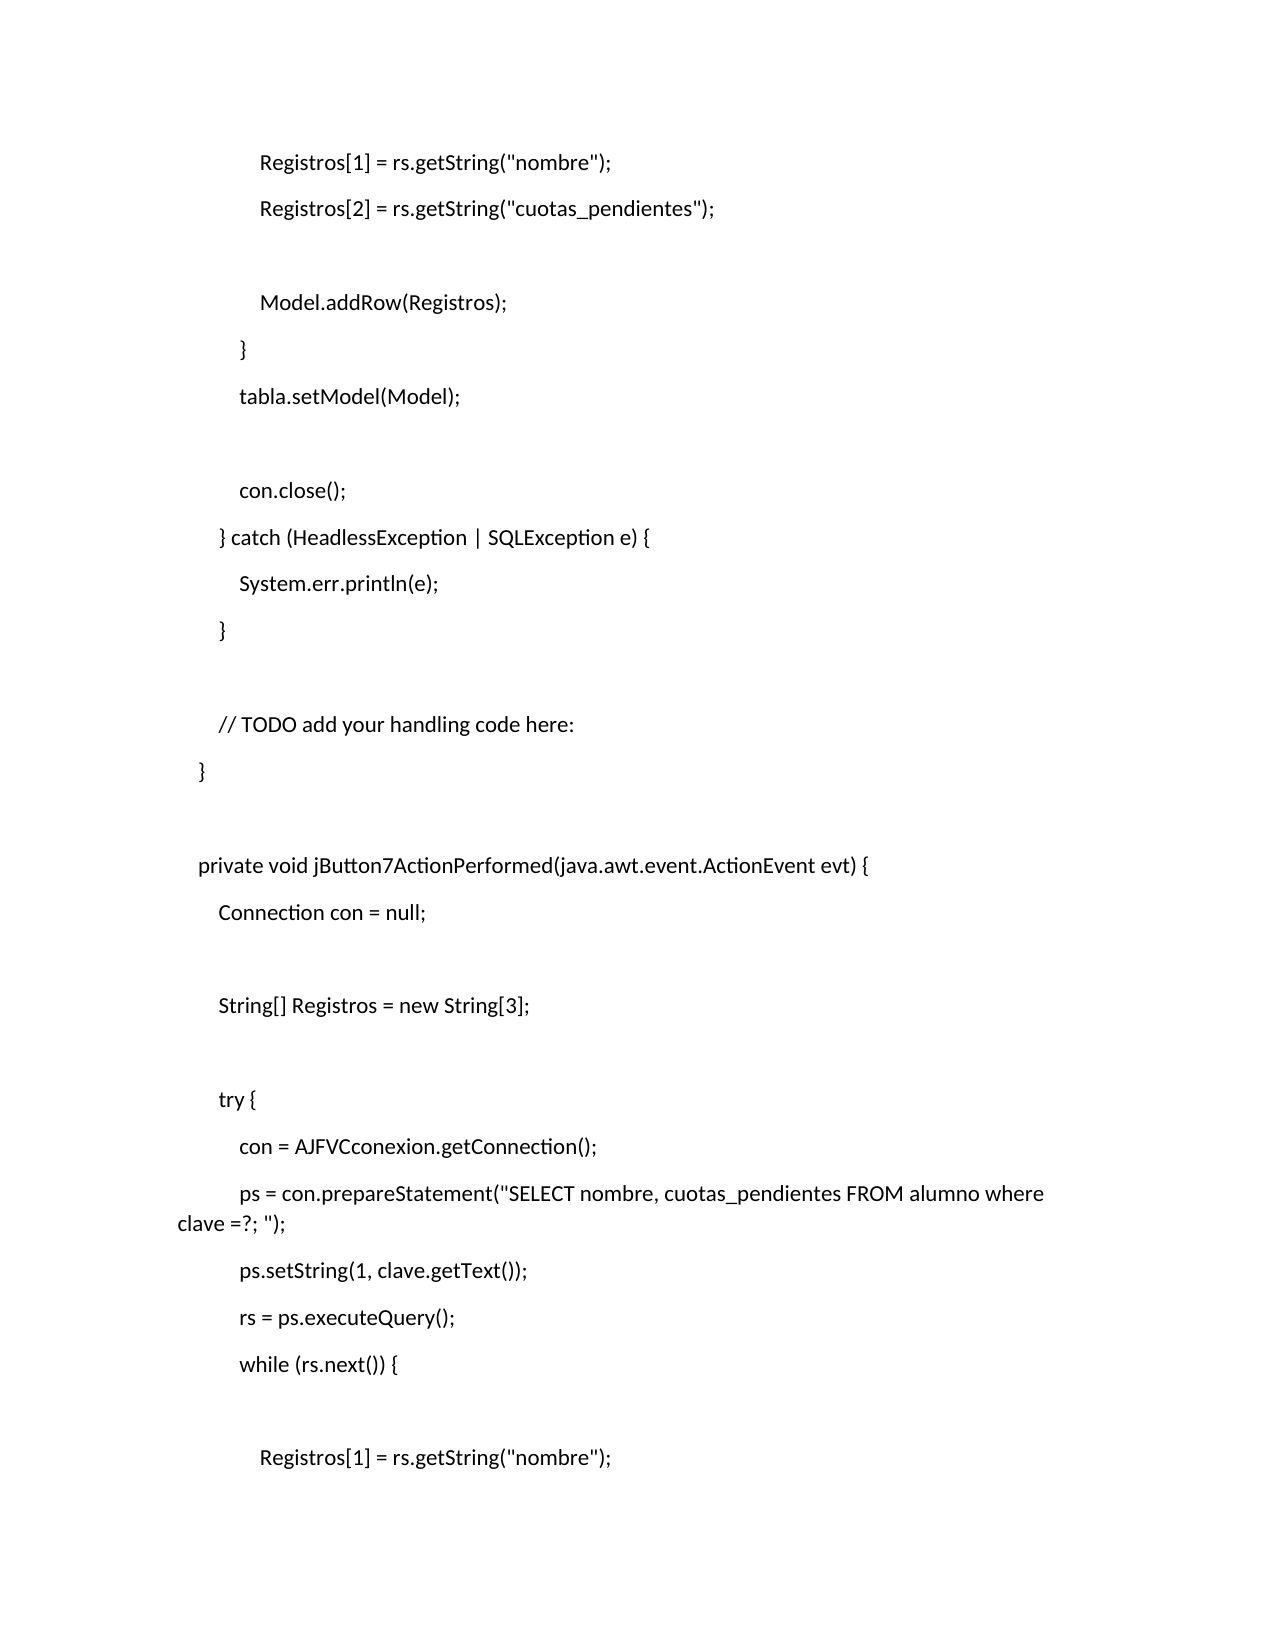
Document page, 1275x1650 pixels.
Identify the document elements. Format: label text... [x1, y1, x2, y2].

text System.err.println(e); [177, 569, 1098, 597]
text } [177, 616, 1098, 644]
text private void jButton7ActionPerformed(java.awt.event.ActionEvent evt) { [177, 851, 1098, 879]
text while (rs.next()) { [177, 1350, 1098, 1378]
text Connection con = null; [177, 898, 1098, 926]
text try { [177, 1085, 1098, 1113]
text ps.setString(1, clave.getText()); [177, 1256, 1098, 1284]
text } [177, 757, 1098, 785]
text } catch (HeadlessException | SQLException e) { [177, 523, 1098, 551]
text Model.addRow(Registros); [177, 288, 1098, 316]
text // TODO add your handling code here: [177, 710, 1098, 738]
text String[] Registros = new String[3]; [177, 991, 1098, 1019]
text con = AJFVCconexion.getConnection(); [177, 1132, 1098, 1160]
text Registros[2] = rs.getString("cuotas_pendientes"); [177, 194, 1098, 222]
text rs = ps.executeQuery(); [177, 1303, 1098, 1331]
text } [177, 335, 1098, 363]
text ps = con.prepareStatement("SELECT nombre, cuotas_pendientes FROM alumno where clave =?; "); [177, 1179, 1098, 1237]
text con.close(); [177, 476, 1098, 504]
text tabla.setModel(Model); [177, 382, 1098, 410]
text Registros[1] = rs.getString("nombre"); [177, 1443, 1098, 1471]
text Registros[1] = rs.getString("nombre"); [177, 148, 1098, 176]
